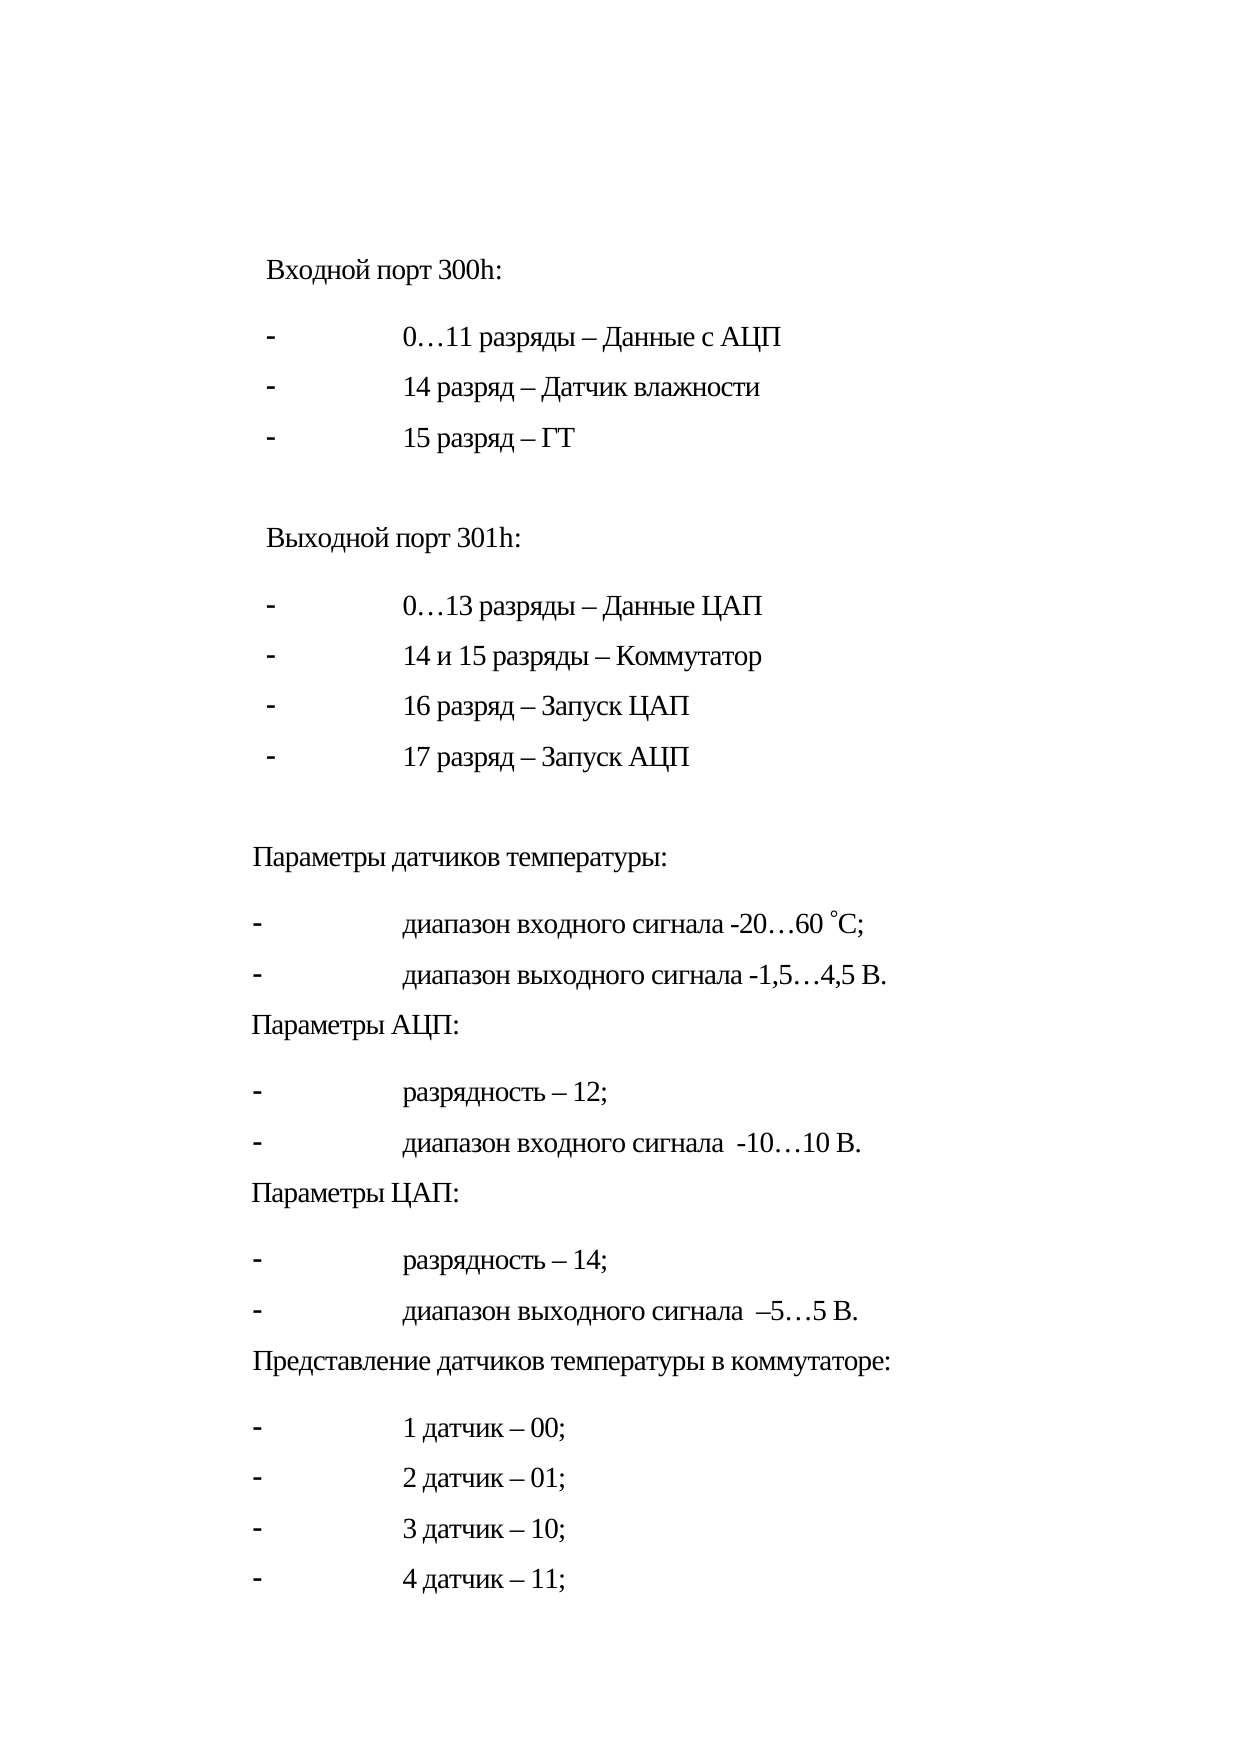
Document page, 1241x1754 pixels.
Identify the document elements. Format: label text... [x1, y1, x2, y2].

list разрядность – 12; [177, 1074, 1152, 1108]
list 14 и 15 разряды – Коммутатор [177, 638, 1152, 672]
list 2 датчик – 01; [177, 1460, 1152, 1494]
text Представление датчиков температуры в коммутаторе: [177, 1343, 1152, 1377]
list диапазон выходного сигнала –5…5 В. [177, 1293, 1152, 1326]
list 16 разряд – Запуск ЦАП [177, 688, 1152, 722]
list диапазон входного сигнала -20…60 С; [177, 907, 1152, 940]
list 15 разряд – ГТ [177, 420, 1152, 453]
list 14 разряд – Датчик влажности [177, 369, 1152, 403]
list диапазон входного сигнала -10…10 В. [177, 1125, 1152, 1158]
text Параметры АЦП: [177, 1007, 1152, 1041]
list диапазон выходного сигнала -1,5…4,5 В. [177, 957, 1152, 991]
text Параметры ЦАП: [177, 1175, 1152, 1209]
text Входной порт 300h: [177, 252, 1152, 286]
list 1 датчик – 00; [177, 1410, 1152, 1444]
list разрядность – 14; [177, 1242, 1152, 1276]
list 17 разряд – Запуск АЦП [177, 739, 1152, 772]
list 0…11 разряды – Данные с АЦП [177, 319, 1152, 353]
list 4 датчик – 11; [177, 1561, 1152, 1595]
text Выходной порт 301h: [177, 521, 1152, 554]
list 0…13 разряды – Данные ЦАП [177, 588, 1152, 621]
list 3 датчик – 10; [177, 1511, 1152, 1544]
text Параметры датчиков температуры: [177, 839, 1152, 873]
